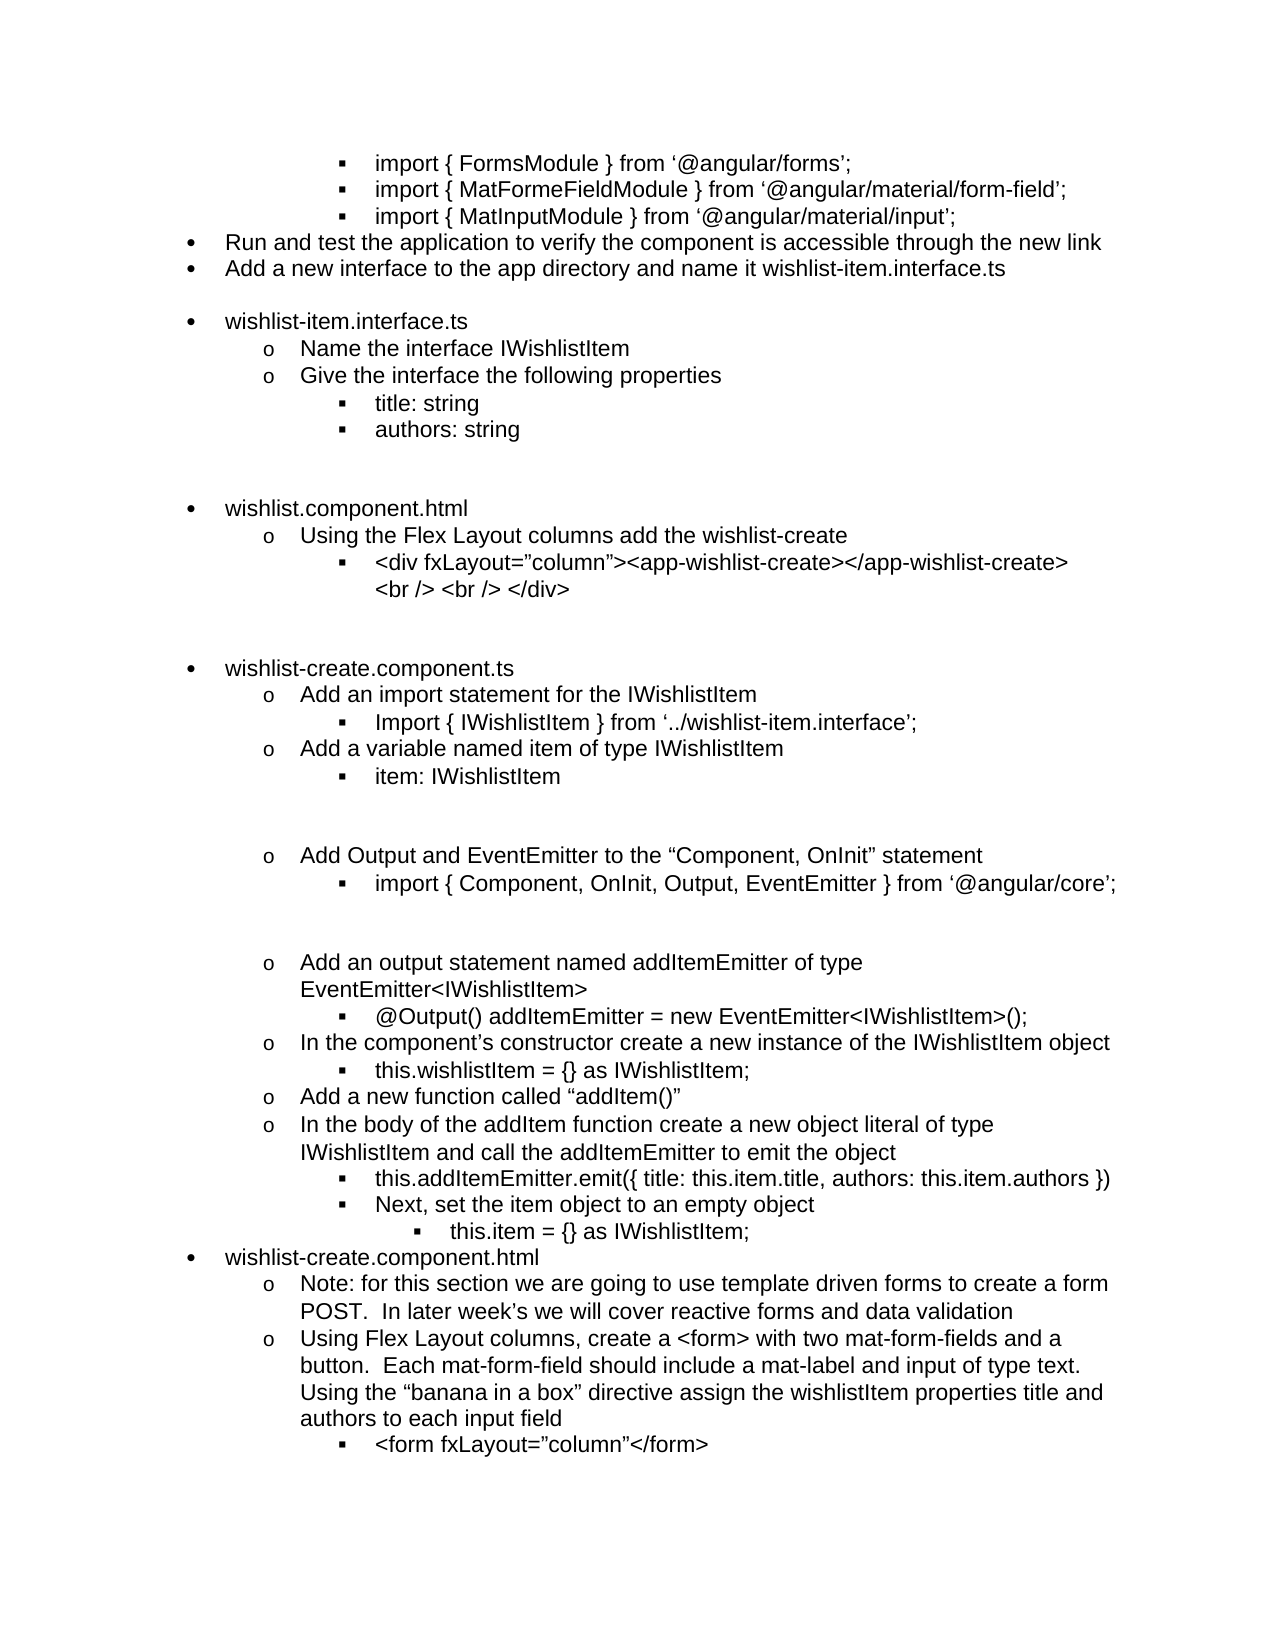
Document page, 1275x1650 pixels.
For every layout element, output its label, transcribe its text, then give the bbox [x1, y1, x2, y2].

list Add a new interface to the app directory and name it wishlist-item.interface.ts [187, 255, 1125, 282]
list Give the interface the following properties [262, 362, 1125, 390]
list this.addItemEmitter.emit({ title: this.item.title, authors: this.item.authors }) [337, 1165, 1125, 1191]
list Import { IWishlistItem } from ‘../wishlist-item.interface’; [337, 709, 1125, 735]
list this.wishlistItem = {} as IWishlistItem; [337, 1057, 1125, 1083]
list In the component’s constructor create a new instance of the IWishlistItem object [262, 1029, 1125, 1057]
list Name the interface IWishlistItem [262, 334, 1125, 362]
list import { MatInputModule } from ‘@angular/material/input’; [337, 203, 1125, 229]
list item: IWishlistItem [337, 763, 1125, 789]
list Using Flex Layout columns, create a <form> with two mat-form-fields and a button. Each mat-form-field should include a mat-label and input of type text. Using the “banana in a box” directive assign the wishlistItem properties title and authors to each input field [262, 1324, 1125, 1431]
list <div fxLayout=”column”><app-wishlist-create></app-wishlist-create> <br /> <br /> </div> [337, 549, 1125, 602]
list Add Output and EventEmitter to the “Component, OnInit” statement [262, 842, 1125, 870]
list In the body of the addItem function create a new object literal of type IWishlistItem and call the addItemEmitter to emit the object [262, 1111, 1125, 1165]
list @Output() addItemEmitter = new EventEmitter<IWishlistItem>(); [337, 1003, 1125, 1029]
list import { Component, OnInit, Output, EventEmitter } from ‘@angular/core’; [337, 870, 1125, 896]
list wishlist-create.component.html [187, 1244, 1125, 1270]
list authors: string [337, 416, 1125, 443]
list wishlist.component.html [187, 495, 1125, 522]
list Add an import statement for the IWishlistItem [262, 681, 1125, 709]
list import { FormsModule } from ‘@angular/forms’; [337, 150, 1125, 176]
list Add an output statement named addItemEmitter of type EventEmitter<IWishlistItem> [262, 949, 1125, 1003]
list Run and test the application to verify the component is accessible through the new link [187, 229, 1125, 255]
list this.item = {} as IWishlistItem; [412, 1218, 1125, 1244]
list Using the Flex Layout columns add the wishlist-create [262, 522, 1125, 549]
list wishlist-create.component.ts [187, 655, 1125, 681]
list title: string [337, 390, 1125, 416]
list Add a variable named item of type IWishlistItem [262, 735, 1125, 763]
list <form fxLayout=”column”</form> [337, 1431, 1125, 1458]
list Next, set the item object to an empty object [337, 1191, 1125, 1218]
list import { MatFormeFieldModule } from ‘@angular/material/form-field’; [337, 176, 1125, 203]
list Add a new function called “addItem()” [262, 1083, 1125, 1111]
list wishlist-item.interface.ts [187, 308, 1125, 334]
list Note: for this section we are going to use template driven forms to create a form POST. In later week’s we will cover reactive forms and data validation [262, 1270, 1125, 1324]
